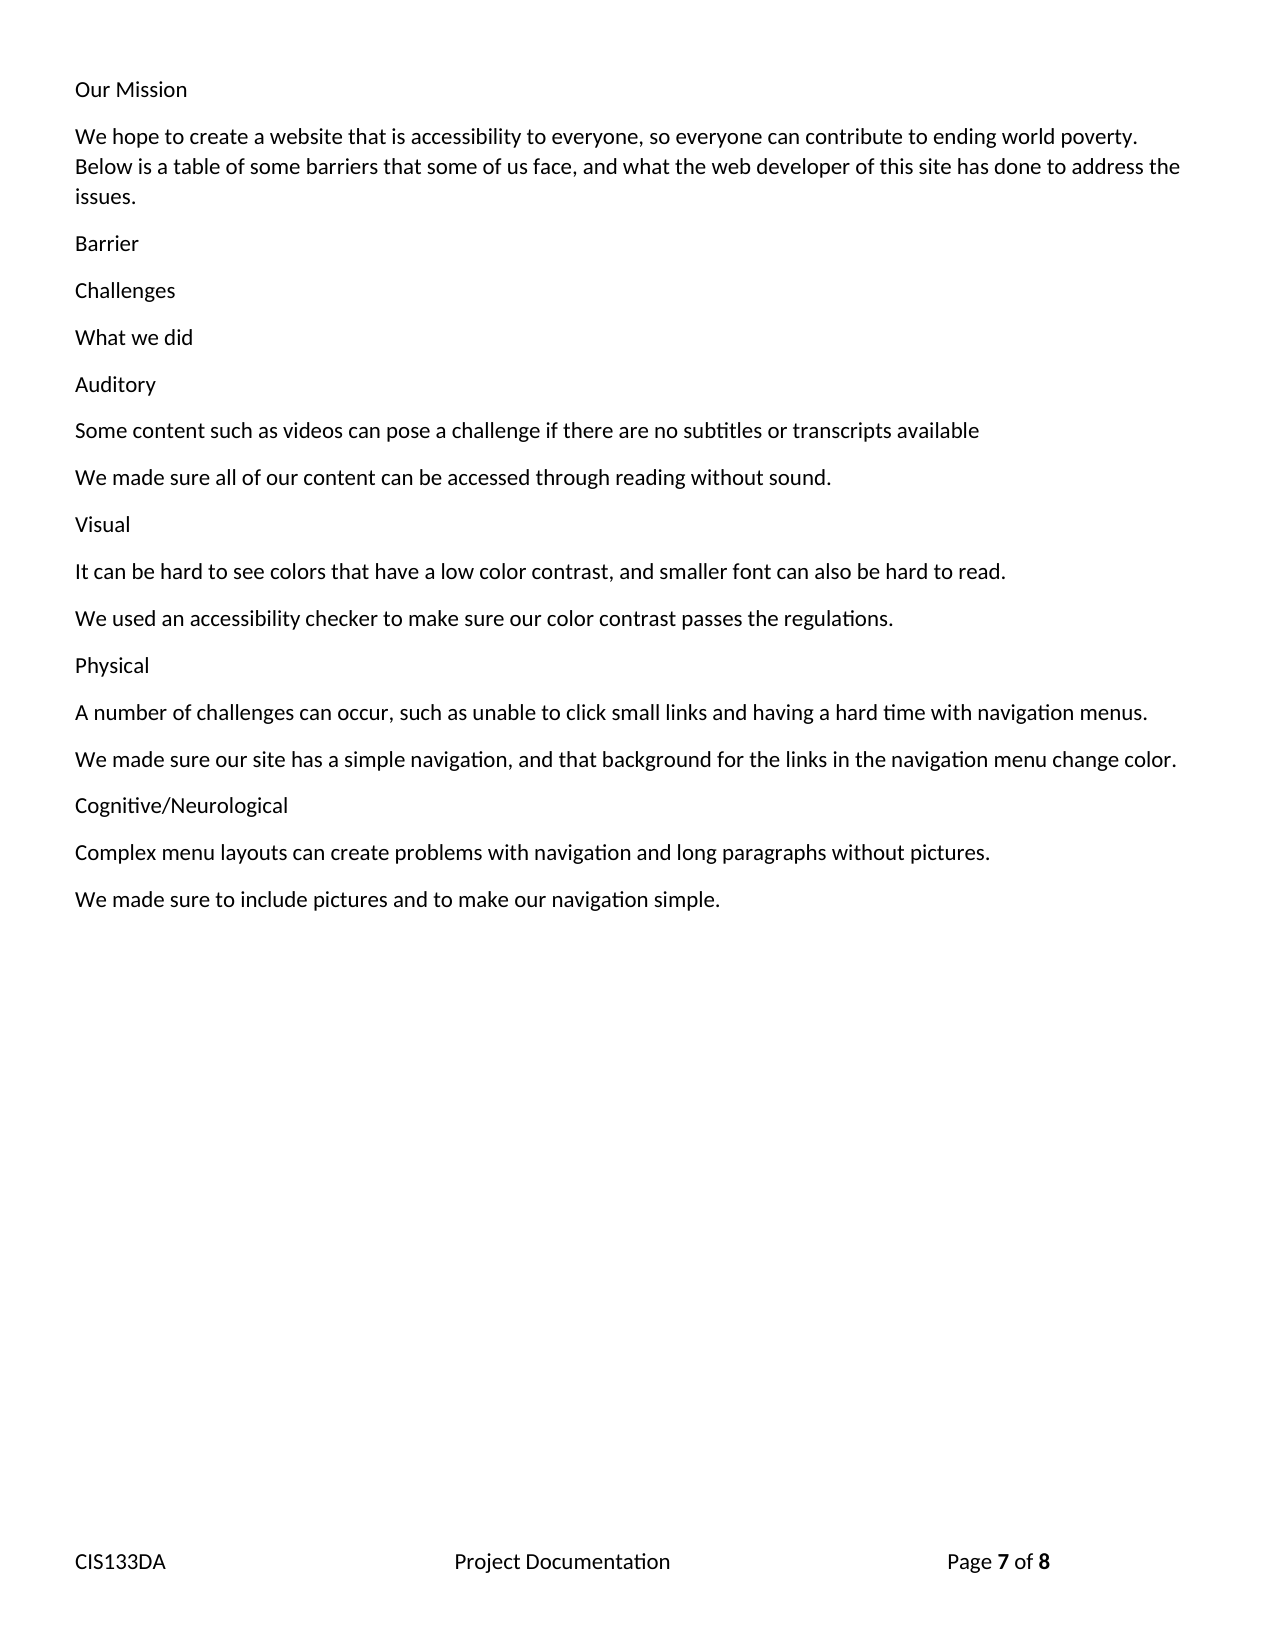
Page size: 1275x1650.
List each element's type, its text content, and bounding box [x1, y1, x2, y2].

text It can be hard to see colors that have a low color contrast, and smaller font can also be hard to read. [75, 557, 1200, 585]
text We used an accessibility checker to make sure our color contrast passes the regulations. [75, 604, 1200, 632]
text Barrier [75, 229, 1200, 257]
text Auditory [75, 370, 1200, 398]
text Some content such as videos can pose a challenge if there are no subtitles or transcripts available [75, 417, 1200, 445]
text What we did [75, 323, 1200, 351]
text Cognitive/Neurological [75, 792, 1200, 820]
text A number of challenges can occur, such as unable to click small links and having a hard time with navigation menus. [75, 698, 1200, 726]
text Complex menu layouts can create problems with navigation and long paragraphs without pictures. [75, 838, 1200, 867]
text We made sure all of our content can be accessed through reading without sound. [75, 463, 1200, 492]
text Challenges [75, 276, 1200, 304]
text We hope to create a website that is accessibility to everyone, so everyone can contribute to ending world poverty. Below is a table of some barriers that some of us face, and what the web developer of this site has done to address the issues. [75, 122, 1200, 210]
text We made sure our site has a simple navigation, and that background for the links in the navigation menu change color. [75, 745, 1200, 773]
text We made sure to include pictures and to make our navigation simple. [75, 885, 1200, 913]
text Visual [75, 510, 1200, 538]
text Physical [75, 651, 1200, 679]
text Our Mission [75, 75, 1200, 103]
